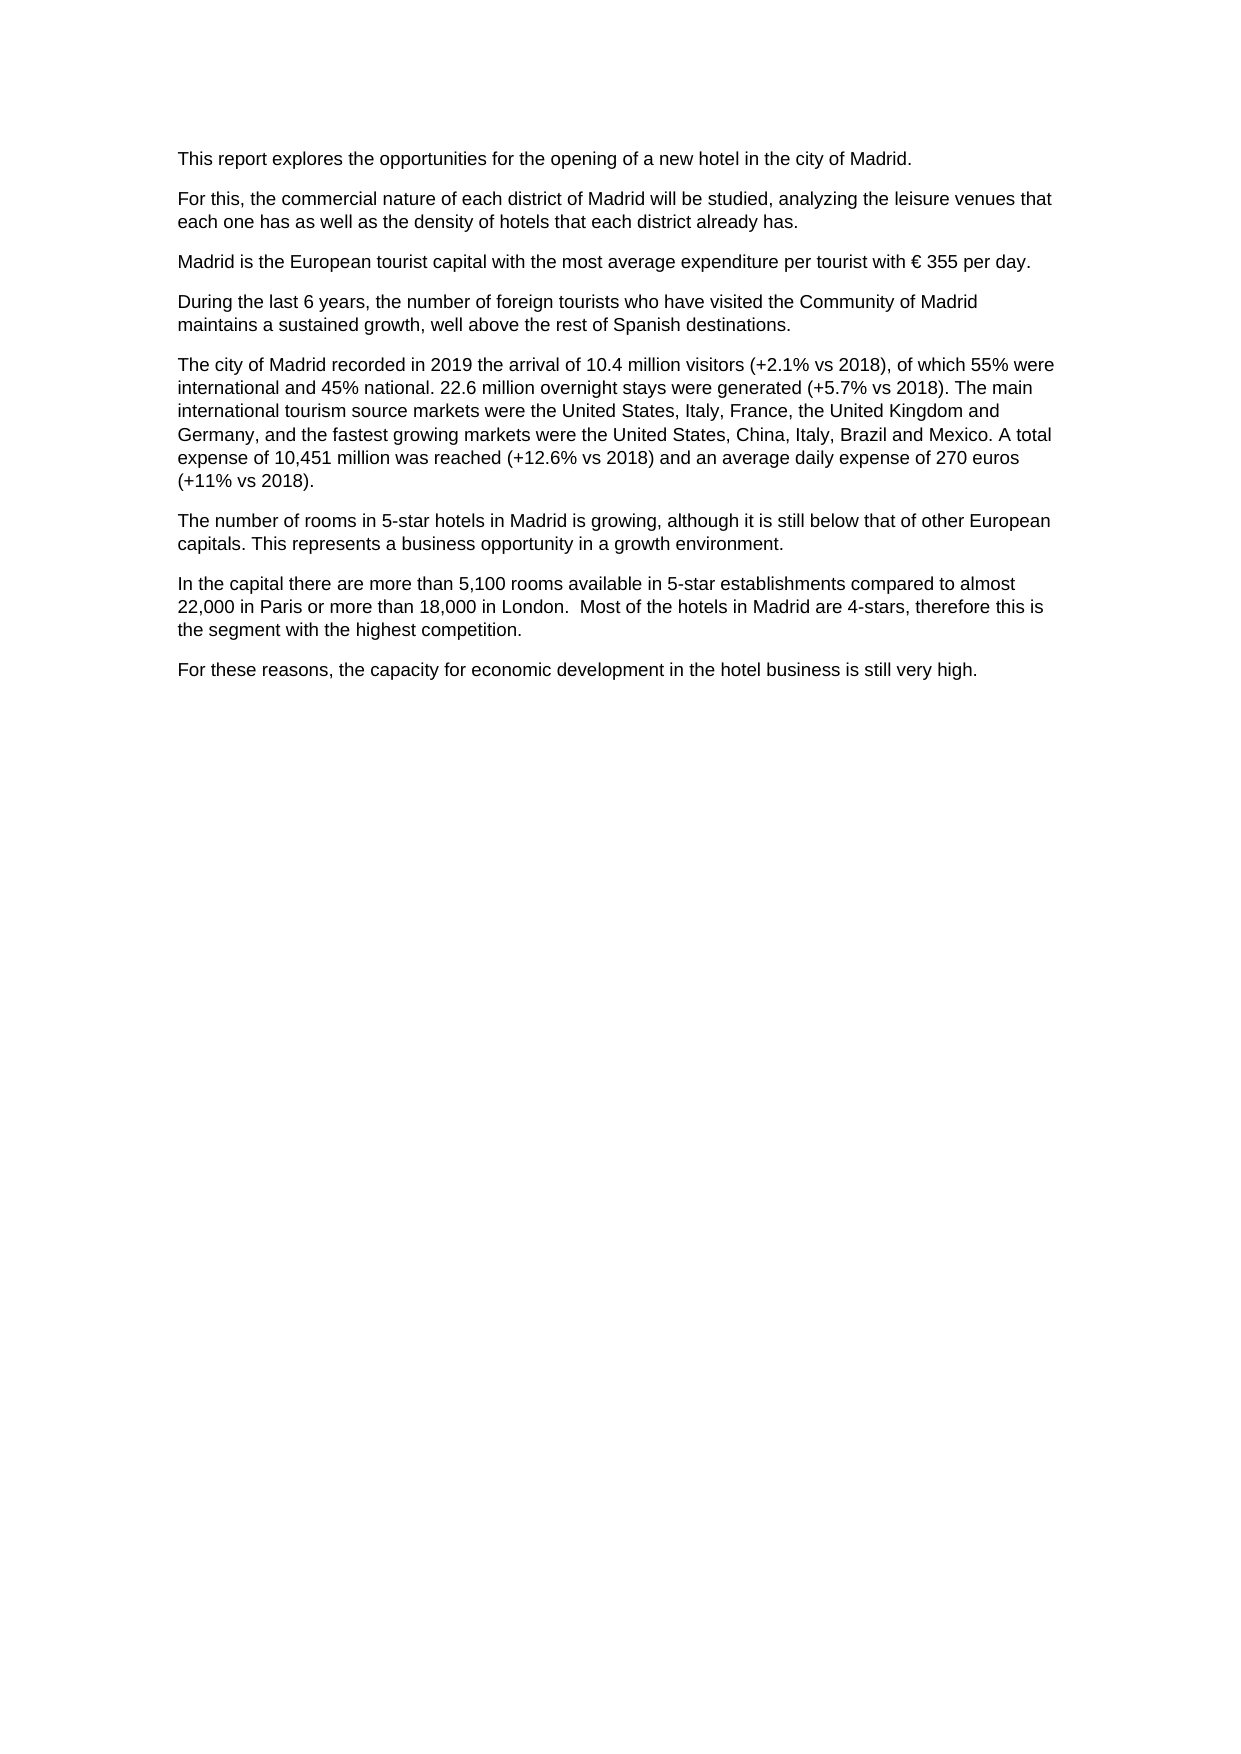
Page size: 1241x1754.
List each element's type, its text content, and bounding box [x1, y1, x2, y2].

text The number of rooms in 5-star hotels in Madrid is growing, although it is still below that of other European capitals. This represents a business opportunity in a growth environment. [177, 510, 1063, 554]
text For these reasons, the capacity for economic development in the hotel business is still very high. [177, 659, 1063, 681]
text During the last 6 years, the number of foreign tourists who have visited the Community of Madrid maintains a sustained growth, well above the rest of Spanish destinations. [177, 291, 1063, 335]
text For this, the commercial nature of each district of Madrid will be studied, analyzing the leisure venues that each one has as well as the density of hotels that each district already has. [177, 187, 1063, 232]
text The city of Madrid recorded in 2019 the arrival of 10.4 million visitors (+2.1% vs 2018), of which 55% were international and 45% national. 22.6 million overnight stays were generated (+5.7% vs 2018). The main international tourism source markets were the United States, Italy, France, the United Kingdom and Germany, and the fastest growing markets were the United States, China, Italy, Brazil and Mexico. A total expense of 10,451 million was reached (+12.6% vs 2018) and an average daily expense of 270 euros (+11% vs 2018). [177, 354, 1063, 491]
text This report explores the opportunities for the opening of a new hotel in the city of Madrid. [177, 148, 1063, 169]
text In the capital there are more than 5,100 rooms available in 5-star establishments compared to almost 22,000 in Paris or more than 18,000 in London. Most of the hotels in Madrid are 4-stars, therefore this is the segment with the highest competition. [177, 573, 1063, 641]
text Madrid is the European tourist capital with the most average expenditure per tourist with € 355 per day. [177, 251, 1063, 272]
